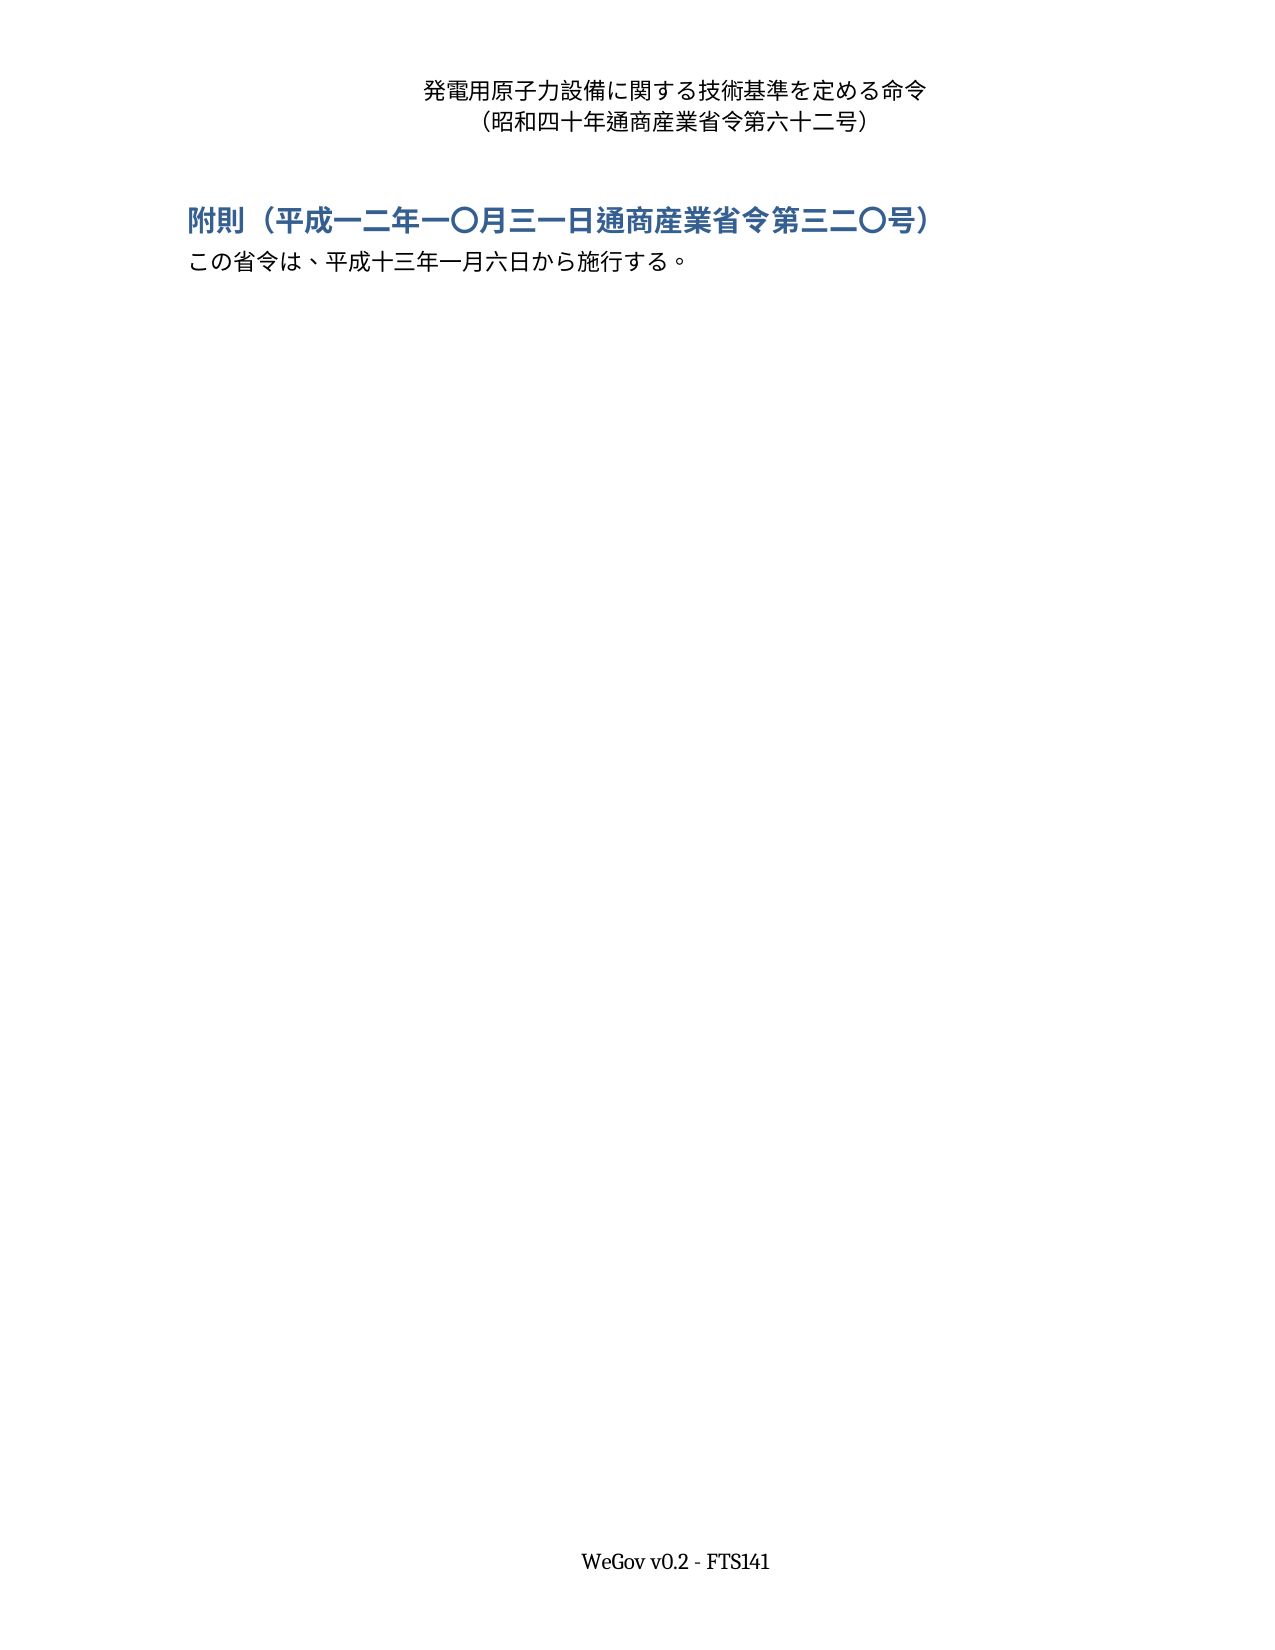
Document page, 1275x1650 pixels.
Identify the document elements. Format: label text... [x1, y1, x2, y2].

subtitle 附則（平成一二年一〇月三一日通商産業省令第三二〇号） [187, 200, 1087, 240]
text この省令は、平成十三年一月六日から施行する。 [187, 246, 1087, 277]
